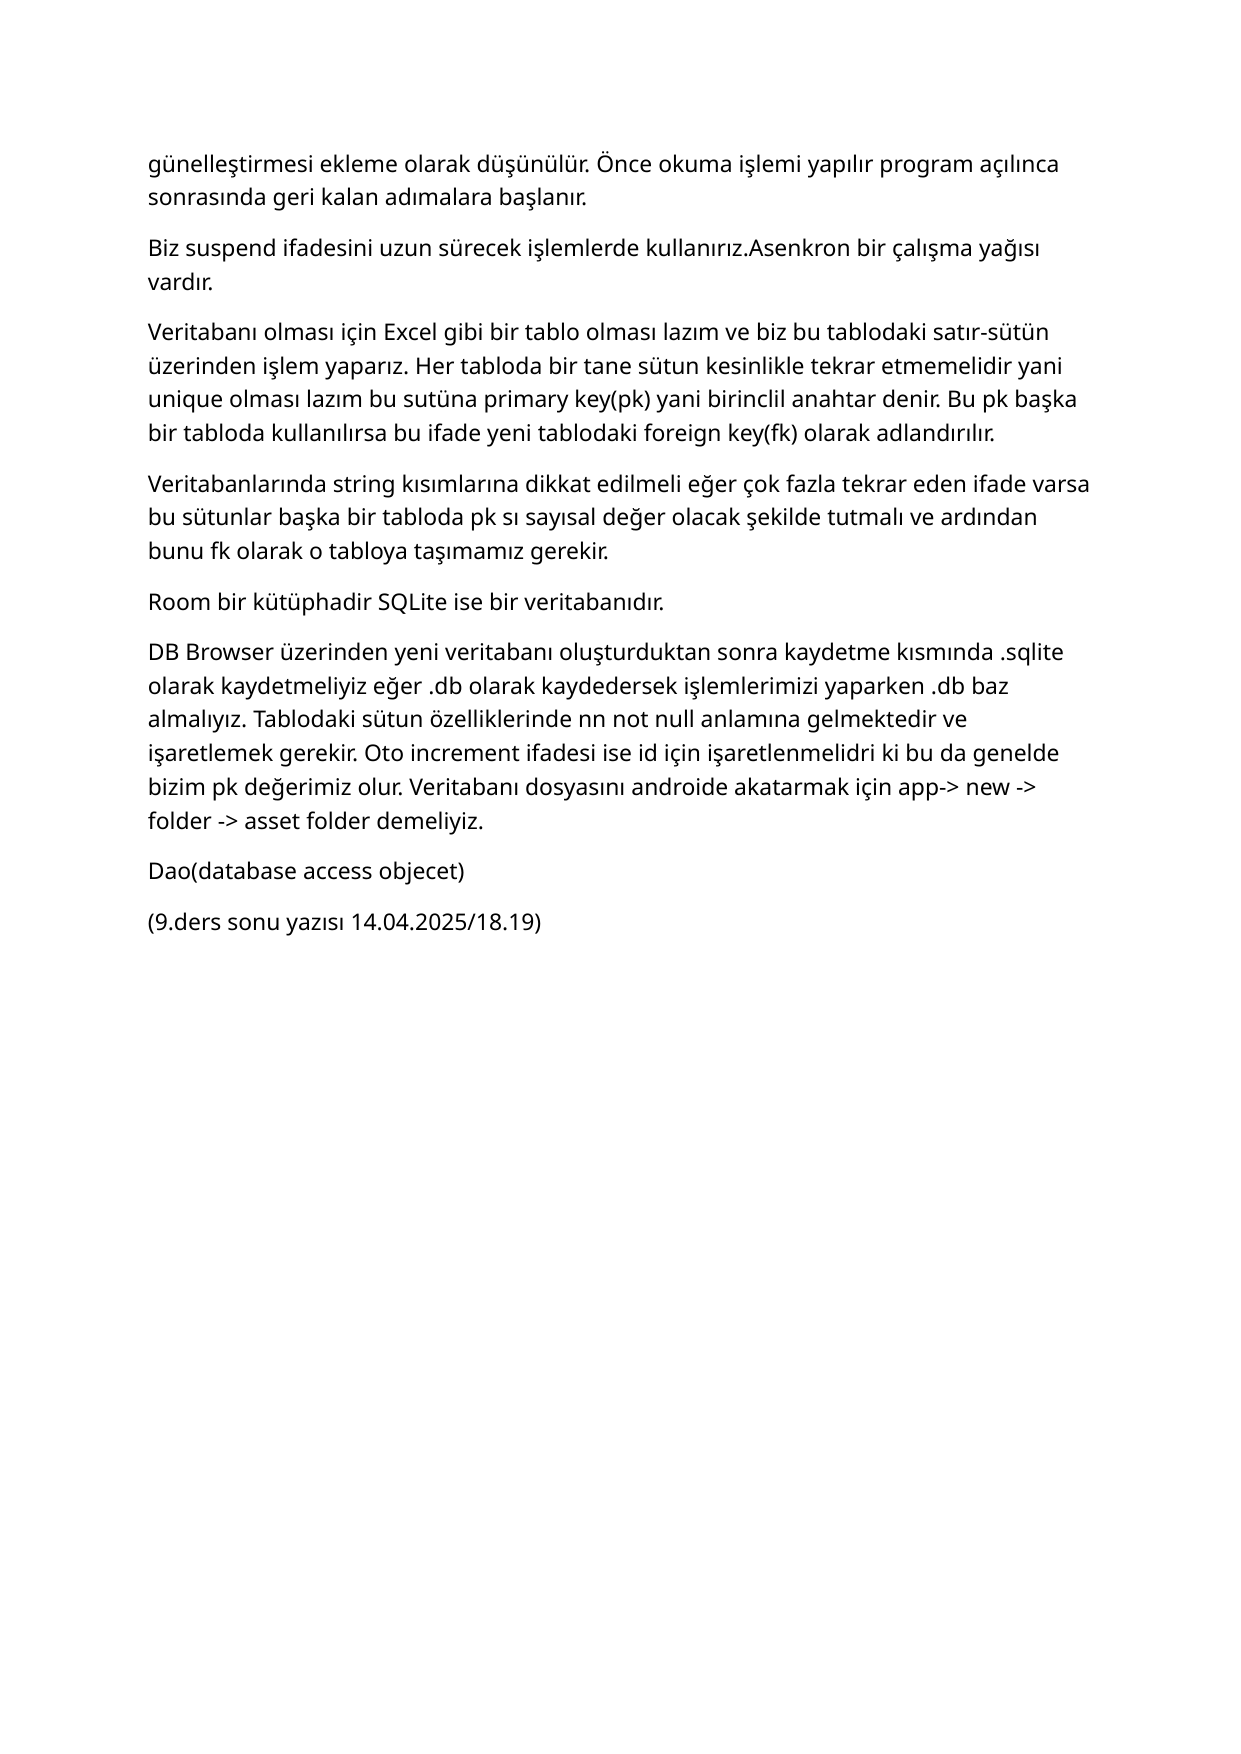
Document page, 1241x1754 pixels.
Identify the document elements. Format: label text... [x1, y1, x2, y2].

text Dao(database access objecet) [148, 855, 1093, 886]
text Veritabanlarında string kısımlarına dikkat edilmeli eğer çok fazla tekrar eden ifade varsa bu sütunlar başka bir tabloda pk sı sayısal değer olacak şekilde tutmalı ve ardından bunu fk olarak o tabloya taşımamız gerekir. [148, 468, 1093, 566]
text Room bir kütüphadir SQLite ise bir veritabanıdır. [148, 586, 1093, 617]
text Biz suspend ifadesini uzun sürecek işlemlerde kullanırız.Asenkron bir çalışma yağısı vardır. [148, 232, 1093, 297]
text DB Browser üzerinden yeni veritabanı oluşturduktan sonra kaydetme kısmında .sqlite olarak kaydetmeliyiz eğer .db olarak kaydedersek işlemlerimizi yaparken .db baz almalıyız. Tablodaki sütun özelliklerinde nn not null anlamına gelmektedir ve işaretlemek gerekir. Oto increment ifadesi ise id için işaretlenmelidri ki bu da genelde bizim pk değerimiz olur. Veritabanı dosyasını androide akatarmak için app-> new -> folder -> asset folder demeliyiz. [148, 636, 1093, 836]
text (9.ders sonu yazısı 14.04.2025/18.19) [148, 906, 1093, 937]
text Veritabanı olması için Excel gibi bir tablo olması lazım ve biz bu tablodaki satır-sütün üzerinden işlem yaparız. Her tabloda bir tane sütun kesinlikle tekrar etmemelidir yani unique olması lazım bu sutüna primary key(pk) yani birinclil anahtar denir. Bu pk başka bir tabloda kullanılırsa bu ifade yeni tablodaki foreign key(fk) olarak adlandırılır. [148, 316, 1093, 448]
